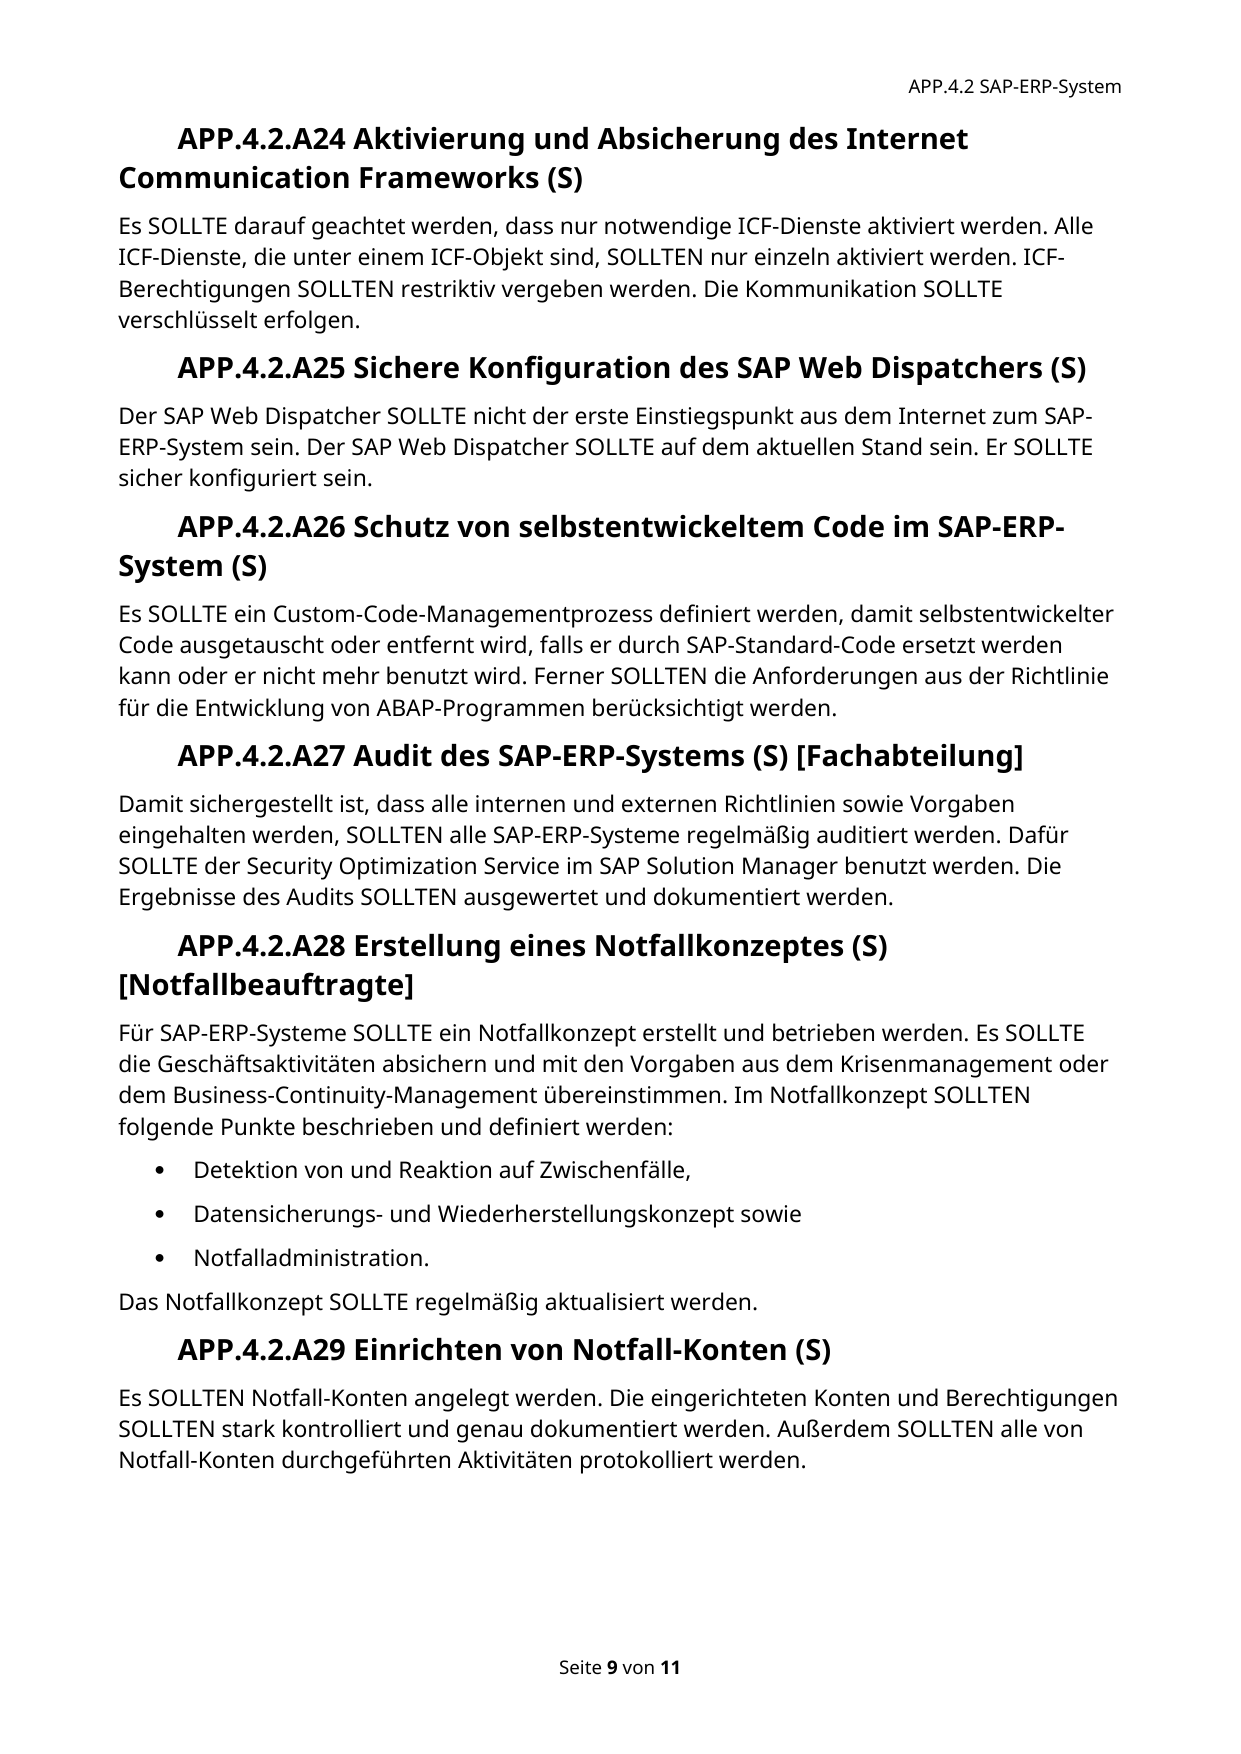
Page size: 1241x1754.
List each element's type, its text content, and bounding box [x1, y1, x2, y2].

subtitle APP.4.2.A29 Einrichten von Notfall-Konten (S) [118, 1329, 1122, 1369]
subtitle APP.4.2.A27 Audit des SAP-ERP-Systems (S) [Fachabteilung] [118, 735, 1122, 775]
list Notfalladministration. [156, 1242, 1122, 1273]
text Der SAP Web Dispatcher SOLLTE nicht der erste Einstiegspunkt aus dem Internet zum SAP-ERP-System sein. Der SAP Web Dispatcher SOLLTE auf dem aktuellen Stand sein. Er SOLLTE sicher konfiguriert sein. [118, 400, 1122, 493]
list Detektion von und Reaktion auf Zwischenfälle, [156, 1154, 1122, 1186]
text Es SOLLTEN Notfall-Konten angelegt werden. Die eingerichteten Konten und Berechtigungen SOLLTEN stark kontrolliert und genau dokumentiert werden. Außerdem SOLLTEN alle von Notfall-Konten durchgeführten Aktivitäten protokolliert werden. [118, 1382, 1122, 1475]
text Es SOLLTE ein Custom-Code-Managementprozess definiert werden, damit selbstentwickelter Code ausgetauscht oder entfernt wird, falls er durch SAP-Standard-Code ersetzt werden kann oder er nicht mehr benutzt wird. Ferner SOLLTEN die Anforderungen aus der Richtlinie für die Entwicklung von ABAP-Programmen berücksichtigt werden. [118, 598, 1122, 723]
text Das Notfallkonzept SOLLTE regelmäßig aktualisiert werden. [118, 1286, 1122, 1317]
subtitle APP.4.2.A26 Schutz von selbstentwickeltem Code im SAP-ERP-System (S) [118, 506, 1122, 585]
text Für SAP-ERP-Systeme SOLLTE ein Notfallkonzept erstellt und betrieben werden. Es SOLLTE die Geschäftsaktivitäten absichern und mit den Vorgaben aus dem Krisenmanagement oder dem Business-Continuity-Management übereinstimmen. Im Notfallkonzept SOLLTEN folgende Punkte beschrieben und definiert werden: [118, 1017, 1122, 1142]
text Damit sichergestellt ist, dass alle internen und externen Richtlinien sowie Vorgaben eingehalten werden, SOLLTEN alle SAP-ERP-Systeme regelmäßig auditiert werden. Dafür SOLLTE der Security Optimization Service im SAP Solution Manager benutzt werden. Die Ergebnisse des Audits SOLLTEN ausgewertet und dokumentiert werden. [118, 787, 1122, 912]
subtitle APP.4.2.A24 Aktivierung und Absicherung des Internet Communication Frameworks (S) [118, 118, 1122, 197]
subtitle APP.4.2.A28 Erstellung eines Notfallkonzeptes (S) [Notfallbeauftragte] [118, 925, 1122, 1004]
subtitle APP.4.2.A25 Sichere Konfiguration des SAP Web Dispatchers (S) [118, 347, 1122, 387]
text Es SOLLTE darauf geachtet werden, dass nur notwendige ICF-Dienste aktiviert werden. Alle ICF-Dienste, die unter einem ICF-Objekt sind, SOLLTEN nur einzeln aktiviert werden. ICF-Berechtigungen SOLLTEN restriktiv vergeben werden. Die Kommunikation SOLLTE verschlüsselt erfolgen. [118, 210, 1122, 335]
list Datensicherungs- und Wiederherstellungskonzept sowie [156, 1198, 1122, 1229]
